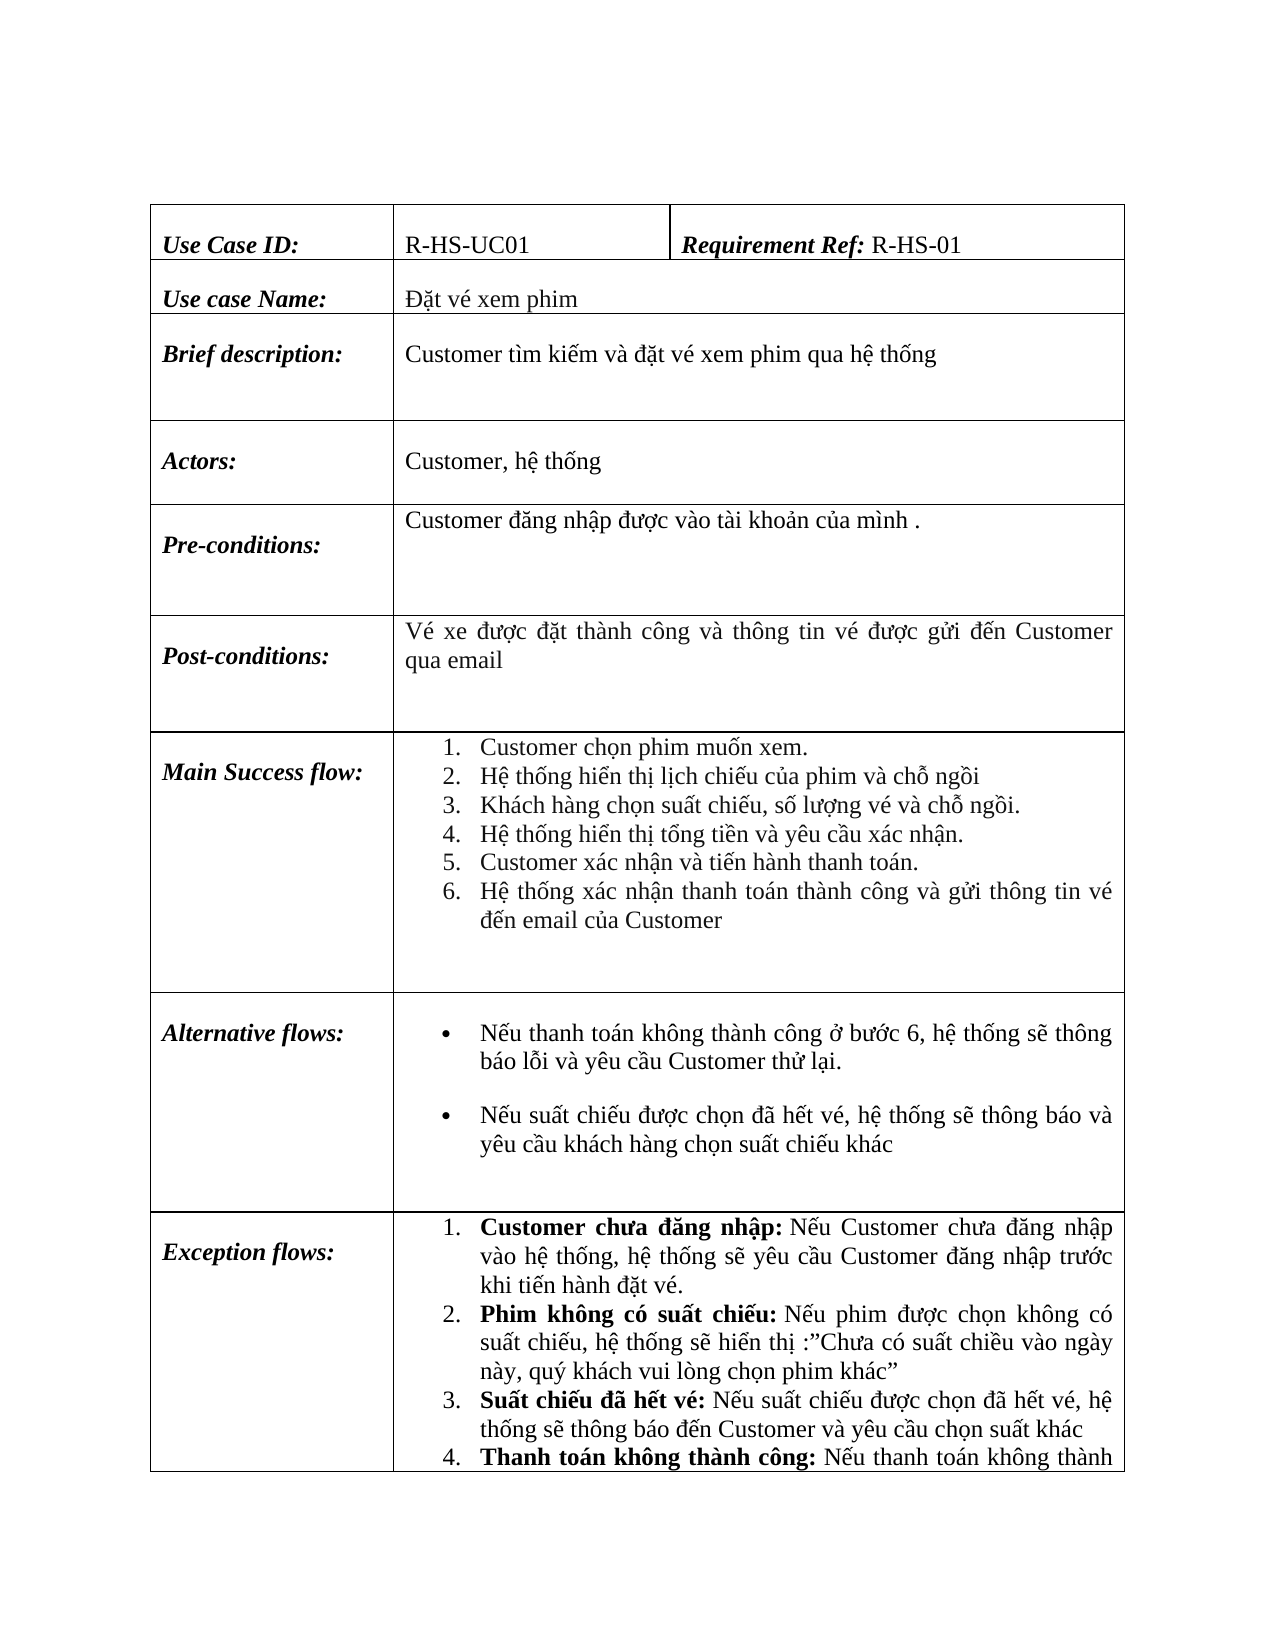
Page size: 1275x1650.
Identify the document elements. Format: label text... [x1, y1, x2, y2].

table_cell Post-conditions: [151, 616, 393, 731]
table_cell Alternative flows: [151, 993, 393, 1211]
table_cell Nếu thanh toán không thành công ở bước 6, hệ thống sẽ thông báo lỗi và yêu cầu Customer thử lại. Nếu suất chiếu được chọn đã hết vé, hệ thống sẽ thông báo và yêu cầu khách hàng chọn suất chiếu khác [394, 993, 1124, 1211]
table_cell Pre-conditions: [151, 505, 393, 615]
table_cell Customer, hệ thống [394, 421, 1124, 504]
table_cell Đặt vé xem phim [394, 260, 1124, 313]
table_cell Customer chọn phim muốn xem. Hệ thống hiển thị lịch chiếu của phim và chỗ ngồi Khách hàng chọn suất chiếu, số lượng vé và chỗ ngồi. Hệ thống hiển thị tổng tiền và yêu cầu xác nhận. Customer xác nhận và tiến hành thanh toán. Hệ thống xác nhận thanh toán thành công và gửi thông tin vé đến email của Customer [394, 733, 1124, 992]
table_cell Use case Name: [151, 260, 393, 313]
table_header Requirement Ref: R-HS-01 [671, 205, 1124, 258]
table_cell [394, 1213, 1124, 1471]
table_cell Customer tìm kiếm và đặt vé xem phim qua hệ thống [394, 314, 1124, 420]
table_cell Brief description: [151, 314, 393, 420]
table_cell Exception flows: [151, 1213, 393, 1471]
table_cell Customer đăng nhập được vào tài khoản của mình . [394, 505, 1124, 615]
table_header Use Case ID: [151, 205, 393, 258]
table_cell Vé xe được đặt thành công và thông tin vé được gửi đến Customer qua email [394, 616, 1124, 731]
table_header R-HS-UC01 [394, 205, 669, 258]
table_cell Actors: [151, 421, 393, 504]
table_cell Main Success flow: [151, 733, 393, 992]
